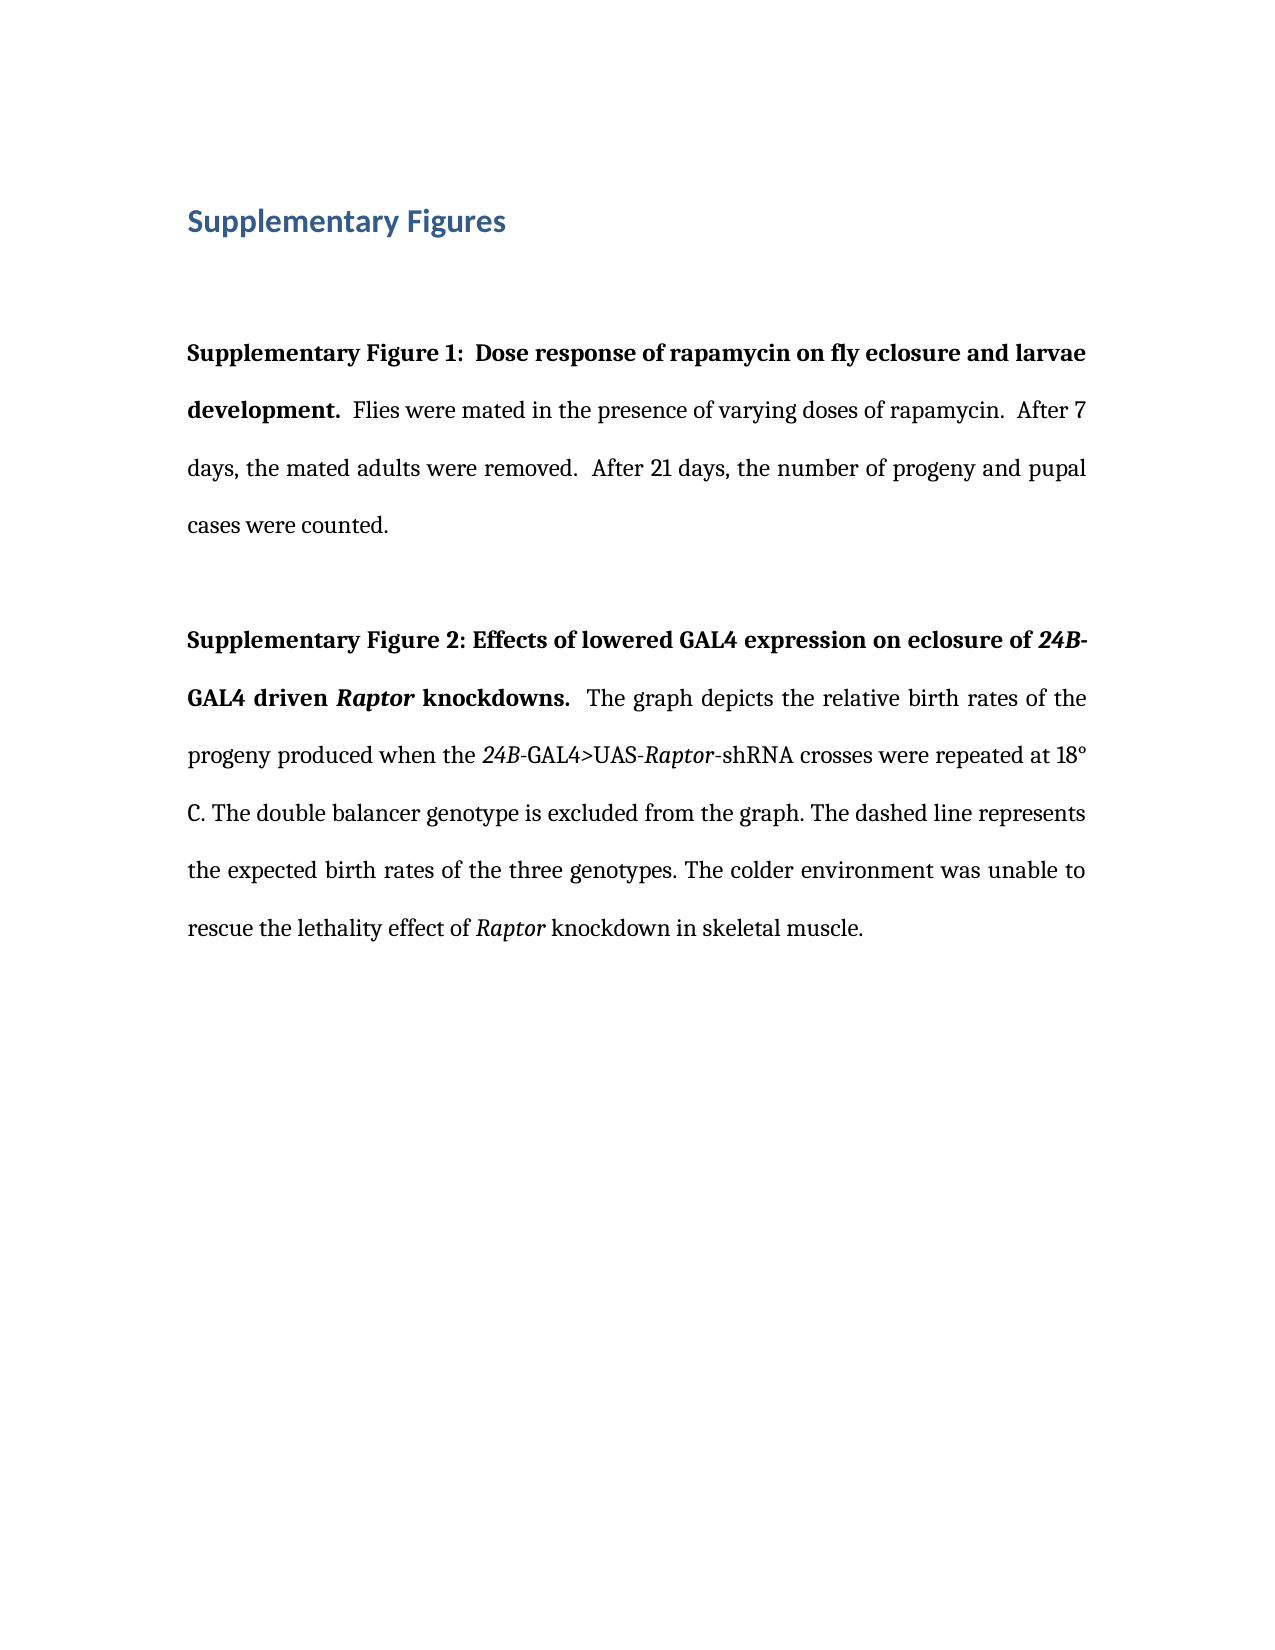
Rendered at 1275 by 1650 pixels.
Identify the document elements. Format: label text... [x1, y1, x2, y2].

text Supplementary Figure 2: Effects of lowered GAL4 expression on eclosure of 24B-GAL4 driven Raptor knockdowns. The graph depicts the relative birth rates of the progeny produced when the 24B-GAL4>UAS-Raptor-shRNA crosses were repeated at 18° C. The double balancer genotype is excluded from the graph. The dashed line represents the expected birth rates of the three genotypes. The colder environment was unable to rescue the lethality effect of Raptor knockdown in skeletal muscle. [187, 626, 1087, 943]
subtitle Supplementary Figures [187, 200, 1087, 241]
text Supplementary Figure 1: Dose response of rapamycin on fly eclosure and larvae development. Flies were mated in the presence of varying doses of rapamycin. After 7 days, the mated adults were removed. After 21 days, the number of progeny and pupal cases were counted. [187, 339, 1087, 540]
